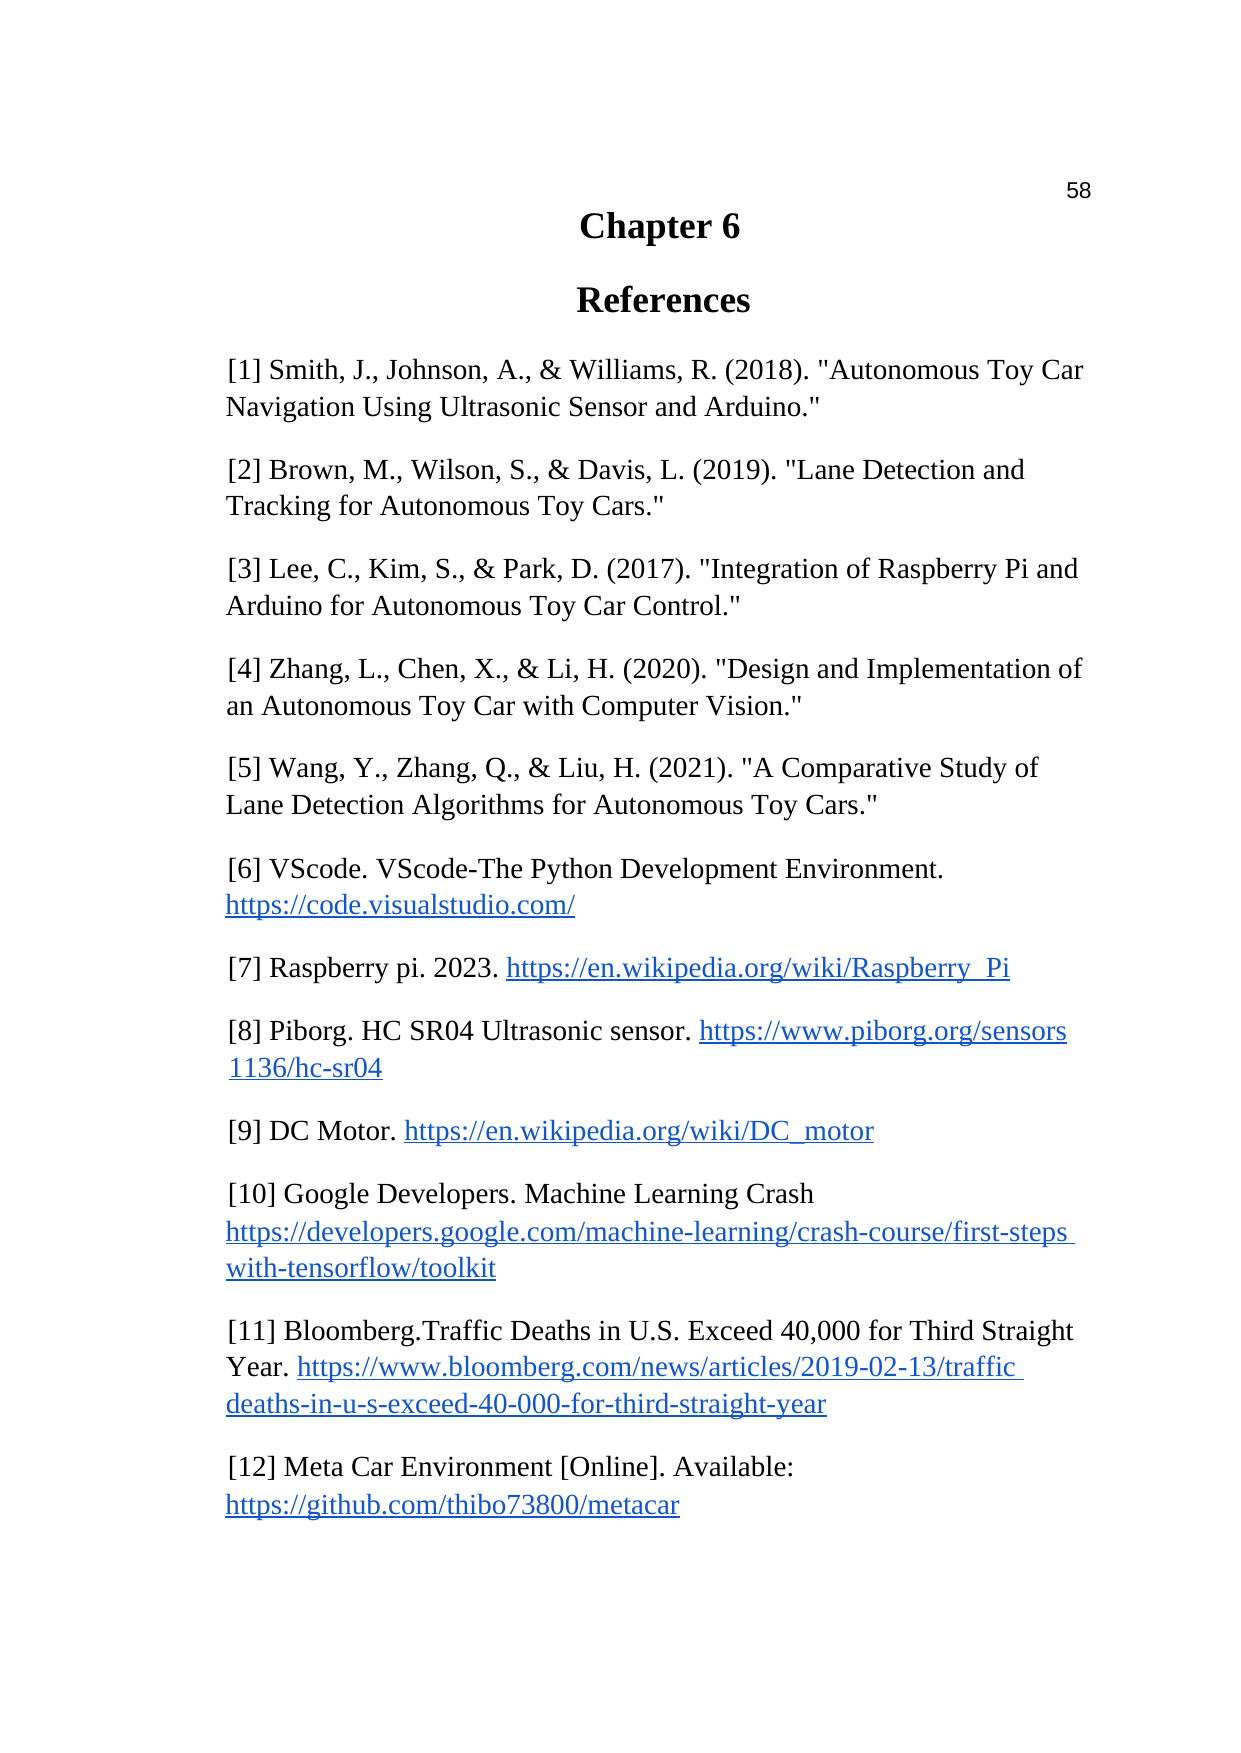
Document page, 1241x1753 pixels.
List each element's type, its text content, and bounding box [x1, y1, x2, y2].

text 58 [223, 177, 1091, 204]
text [1] Smith, J., Johnson, A., & Williams, R. (2018). "Autonomous Toy Car Navigation Using Ultrasonic Sensor and Arduino." [225, 352, 1089, 422]
text [2] Brown, M., Wilson, S., & Davis, L. (2019). "Lane Detection and Tracking for Autonomous Toy Cars." [226, 452, 1031, 522]
text https://developers.google.com/machine-learning/crash-course/first-steps with-tensorflow/toolkit [225, 1214, 1077, 1284]
text Chapter 6 [579, 204, 1240, 247]
text [9] DC Motor. https://en.wikipedia.org/wiki/DC_motor [228, 1113, 1240, 1146]
text References [576, 278, 1240, 321]
text [10] Google Developers. Machine Learning Crash [228, 1176, 1240, 1209]
text [6] VScode. VScode-The Python Development Environment. https://code.visualstudio.com/ [225, 851, 950, 921]
text [8] Piborg. HC SR04 Ultrasonic sensor. https://www.piborg.org/sensors 1136/hc-sr04 [228, 1013, 1074, 1083]
text [4] Zhang, L., Chen, X., & Li, H. (2020). "Design and Implementation of an Autonomous Toy Car with Computer Vision." [226, 651, 1088, 721]
text [3] Lee, C., Kim, S., & Park, D. (2017). "Integration of Raspberry Pi and Arduino for Autonomous Toy Car Control." [225, 551, 1084, 622]
text [12] Meta Car Environment [Online]. Available: [228, 1449, 1240, 1482]
text [11] Bloomberg.Traffic Deaths in U.S. Exceed 40,000 for Third Straight Year. https://www.bloomberg.com/news/articles/2019-02-13/traffic deaths-in-u-s-exceed-40-000-for-third-straight-year [226, 1313, 1079, 1419]
text https://github.com/thibo73800/metacar [225, 1487, 1240, 1521]
text [5] Wang, Y., Zhang, Q., & Liu, H. (2021). "A Comparative Study of Lane Detection Algorithms for Autonomous Toy Cars." [225, 751, 1045, 821]
text [7] Raspberry pi. 2023. https://en.wikipedia.org/wiki/Raspberry_Pi [228, 950, 1240, 984]
